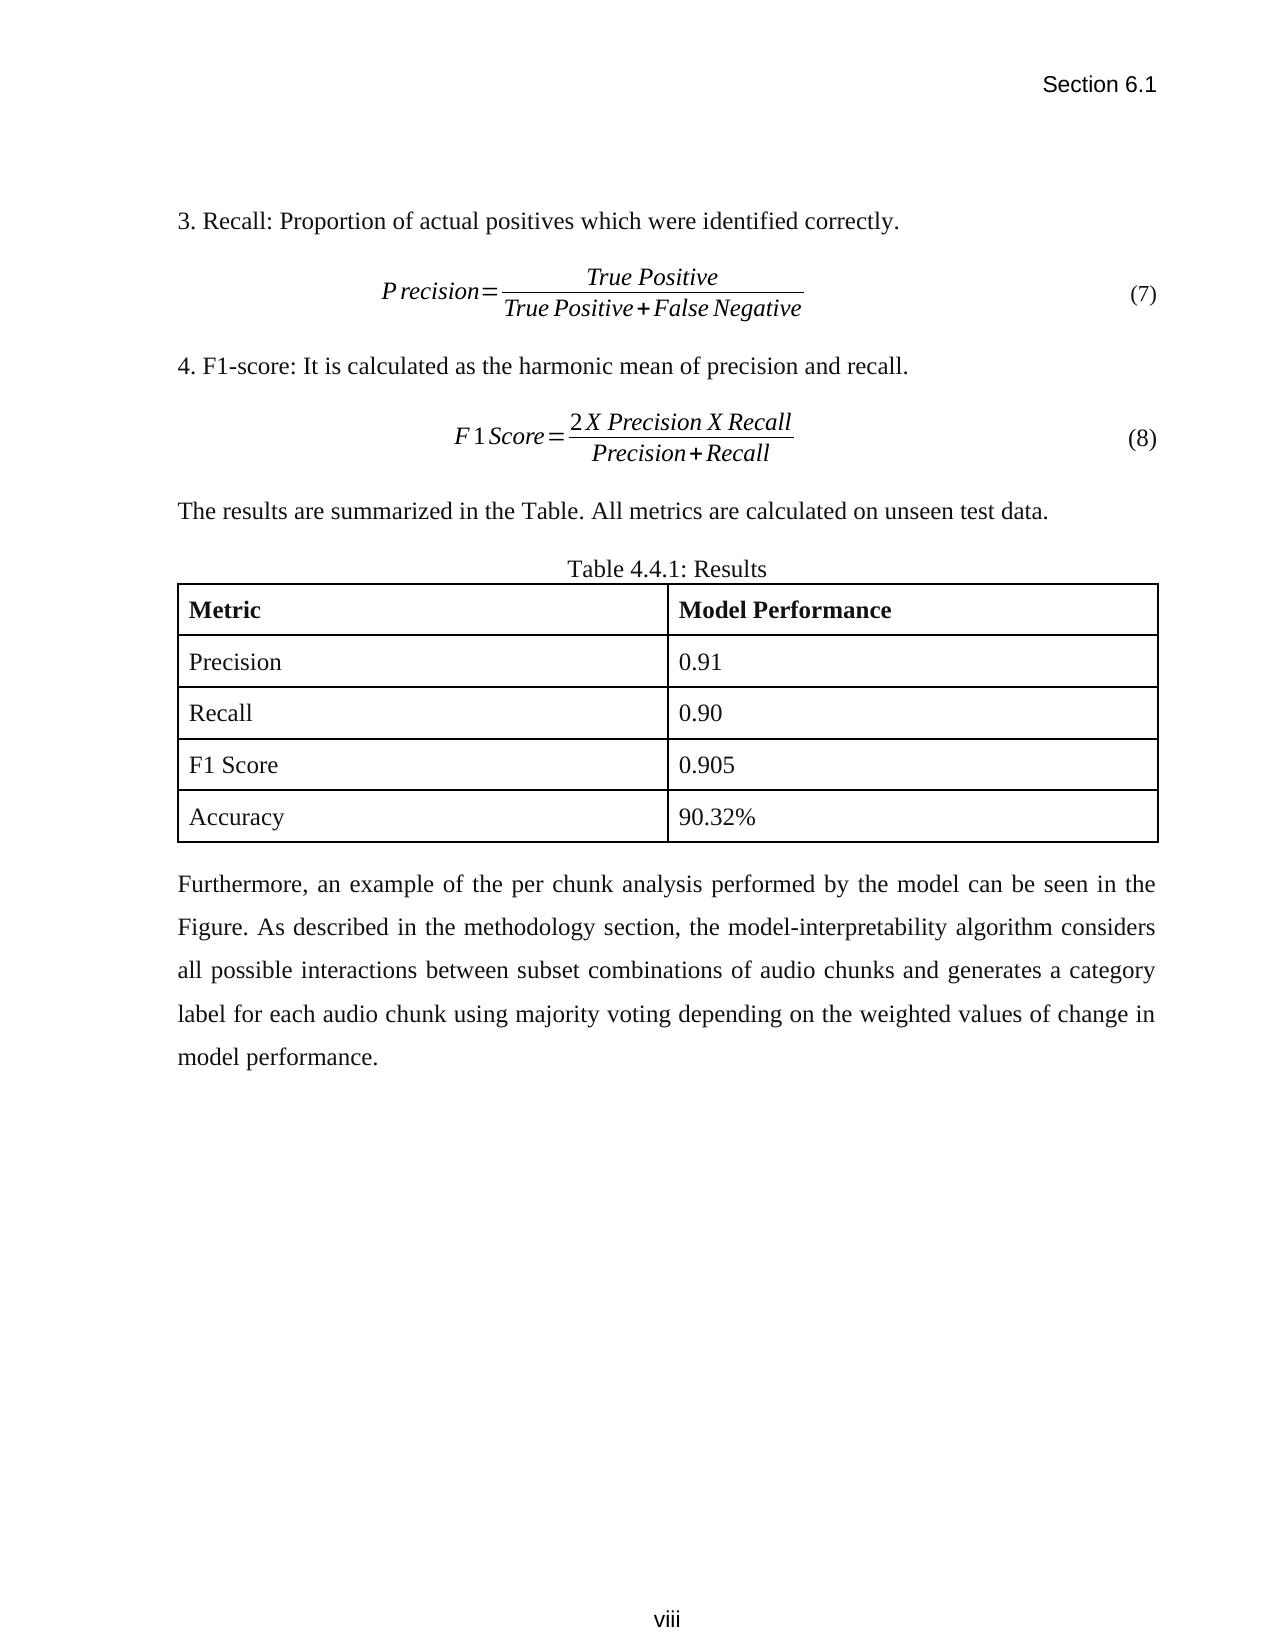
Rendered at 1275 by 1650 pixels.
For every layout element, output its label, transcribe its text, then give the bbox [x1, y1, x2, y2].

text (8) [177, 409, 1157, 468]
table_cell 90.32% [669, 791, 1157, 841]
text 3. Recall: Proportion of actual positives which were identified correctly. [177, 206, 1157, 235]
table_cell 0.905 [669, 740, 1157, 789]
text Furthermore, an example of the per chunk analysis performed by the model can be seen in the Figure. As described in the methodology section, the model-interpretability algorithm considers all possible interactions between subset combinations of audio chunks and generates a category label for each audio chunk using majority voting depending on the weighted values of change in model performance. [177, 869, 1157, 1071]
text (7) [177, 263, 1157, 322]
text 4. F1-score: It is calculated as the harmonic mean of precision and recall. [177, 351, 1157, 380]
table_cell Recall [179, 688, 667, 738]
table_cell 0.90 [669, 688, 1157, 738]
table_header Model Performance [669, 585, 1157, 634]
table_cell F1 Score [179, 740, 667, 789]
table_cell 0.91 [669, 636, 1157, 686]
table_header Metric [179, 585, 667, 634]
table_cell Precision [179, 636, 667, 686]
table_cell Accuracy [179, 791, 667, 841]
text The results are summarized in the Table. All metrics are calculated on unseen test data. [177, 496, 1157, 525]
text Table 4.4.1: Results [177, 554, 1157, 583]
